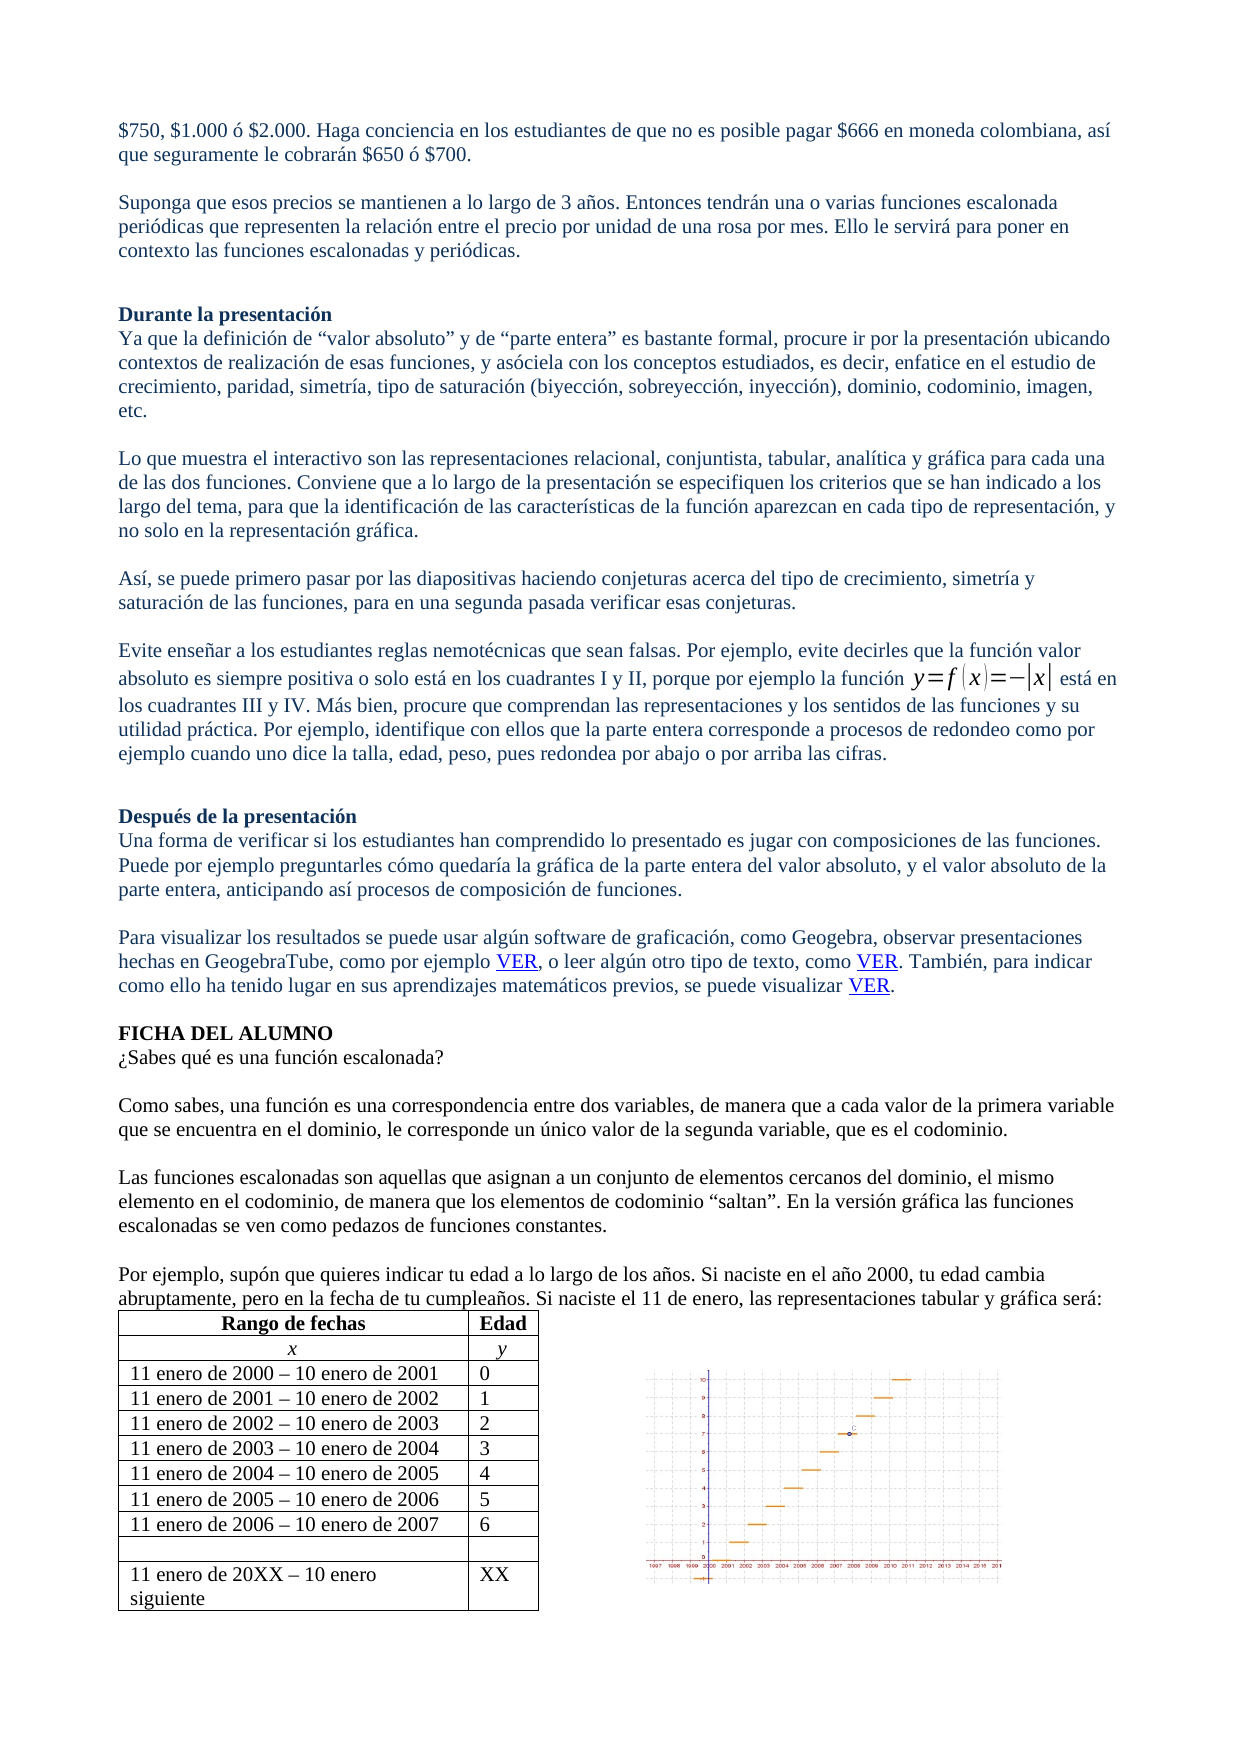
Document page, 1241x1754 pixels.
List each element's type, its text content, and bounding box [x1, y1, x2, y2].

table_cell 0 [469, 1361, 538, 1385]
text Después de la presentación [118, 804, 1122, 828]
table_cell 3 [469, 1436, 538, 1460]
text Suponga que esos precios se mantienen a lo largo de 3 años. Entonces tendrán una o varias funciones escalonada periódicas que representen la relación entre el precio por unidad de una rosa por mes. Ello le servirá para poner en contexto las funciones escalonadas y periódicas. [118, 190, 1122, 262]
table_cell x [119, 1336, 468, 1360]
text Las funciones escalonadas son aquellas que asignan a un conjunto de elementos cercanos del dominio, el mismo elemento en el codominio, de manera que los elementos de codominio “saltan”. En la versión gráfica las funciones escalonadas se ven como pedazos de funciones constantes. [118, 1165, 1122, 1237]
text Por ejemplo, supón que quieres indicar tu edad a lo largo de los años. Si naciste en el año 2000, tu edad cambia abruptamente, pero en la fecha de tu cumpleaños. Si naciste el 11 de enero, las representaciones tabular y gráfica será: [118, 1262, 1122, 1310]
text Así, se puede primero pasar por las diapositivas haciendo conjeturas acerca del tipo de crecimiento, simetría y saturación de las funciones, para en una segunda pasada verificar esas conjeturas. [118, 566, 1122, 614]
table_cell 11 enero de 2005 – 10 enero de 2006 [119, 1486, 468, 1511]
table_cell 4 [469, 1461, 538, 1485]
text Durante la presentación [118, 302, 1122, 326]
table_cell 6 [469, 1512, 538, 1536]
table_cell [119, 1537, 468, 1561]
table_cell 2 [469, 1411, 538, 1435]
table_cell 11 enero de 2002 – 10 enero de 2003 [119, 1411, 468, 1435]
table_cell 11 enero de 2003 – 10 enero de 2004 [119, 1436, 468, 1460]
text Lo que muestra el interactivo son las representaciones relacional, conjuntista, tabular, analítica y gráfica para cada una de las dos funciones. Conviene que a lo largo de la presentación se especifiquen los criterios que se han indicado a los largo del tema, para que la identificación de las características de la función aparezcan en cada tipo de representación, y no solo en la representación gráfica. [118, 446, 1122, 542]
table_cell 1 [469, 1386, 538, 1410]
text Evite enseñar a los estudiantes reglas nemotécnicas que sean falsas. Por ejemplo, evite decirles que la función valor absoluto es siempre positiva o solo está en los cuadrantes I y II, porque por ejemplo la función está en los cuadrantes III y IV. Más bien, procure que comprendan las representaciones y los sentidos de las funciones y su utilidad práctica. Por ejemplo, identifique con ellos que la parte entera corresponde a procesos de redondeo como por ejemplo cuando uno dice la talla, edad, peso, pues redondea por abajo o por arriba las cifras. [118, 638, 1122, 765]
table_cell XX [469, 1562, 538, 1610]
table_cell 11 enero de 20XX – 10 enero siguiente [119, 1562, 468, 1610]
text ¿Sabes qué es una función escalonada? [118, 1045, 1122, 1069]
table_header Rango de fechas [119, 1311, 468, 1335]
table_cell 11 enero de 2004 – 10 enero de 2005 [119, 1461, 468, 1485]
picture [645, 1370, 1002, 1584]
table_cell 11 enero de 2001 – 10 enero de 2002 [119, 1386, 468, 1410]
table_cell y [469, 1336, 538, 1360]
table_cell 11 enero de 2006 – 10 enero de 2007 [119, 1512, 468, 1536]
table_cell [469, 1537, 538, 1561]
text Para visualizar los resultados se puede usar algún software de graficación, como Geogebra, observar presentaciones hechas en GeogebraTube, como por ejemplo VER, o leer algún otro tipo de texto, como VER. También, para indicar como ello ha tenido lugar en sus aprendizajes matemáticos previos, se puede visualizar VER. [118, 925, 1122, 997]
table_header Edad [469, 1311, 538, 1335]
text Como sabes, una función es una correspondencia entre dos variables, de manera que a cada valor de la primera variable que se encuentra en el dominio, le corresponde un único valor de la segunda variable, que es el codominio. [118, 1093, 1122, 1141]
text Ya que la definición de “valor absoluto” y de “parte entera” es bastante formal, procure ir por la presentación ubicando contextos de realización de esas funciones, y asóciela con los conceptos estudiados, es decir, enfatice en el estudio de crecimiento, paridad, simetría, tipo de saturación (biyección, sobreyección, inyección), dominio, codominio, imagen, etc. [118, 326, 1122, 422]
table_cell 11 enero de 2000 – 10 enero de 2001 [119, 1361, 468, 1385]
text Una forma de verificar si los estudiantes han comprendido lo presentado es jugar con composiciones de las funciones. Puede por ejemplo preguntarles cómo quedaría la gráfica de la parte entera del valor absoluto, y el valor absoluto de la parte entera, anticipando así procesos de composición de funciones. [118, 828, 1122, 901]
text FICHA DEL ALUMNO [118, 1021, 1122, 1045]
table_cell 5 [469, 1486, 538, 1511]
